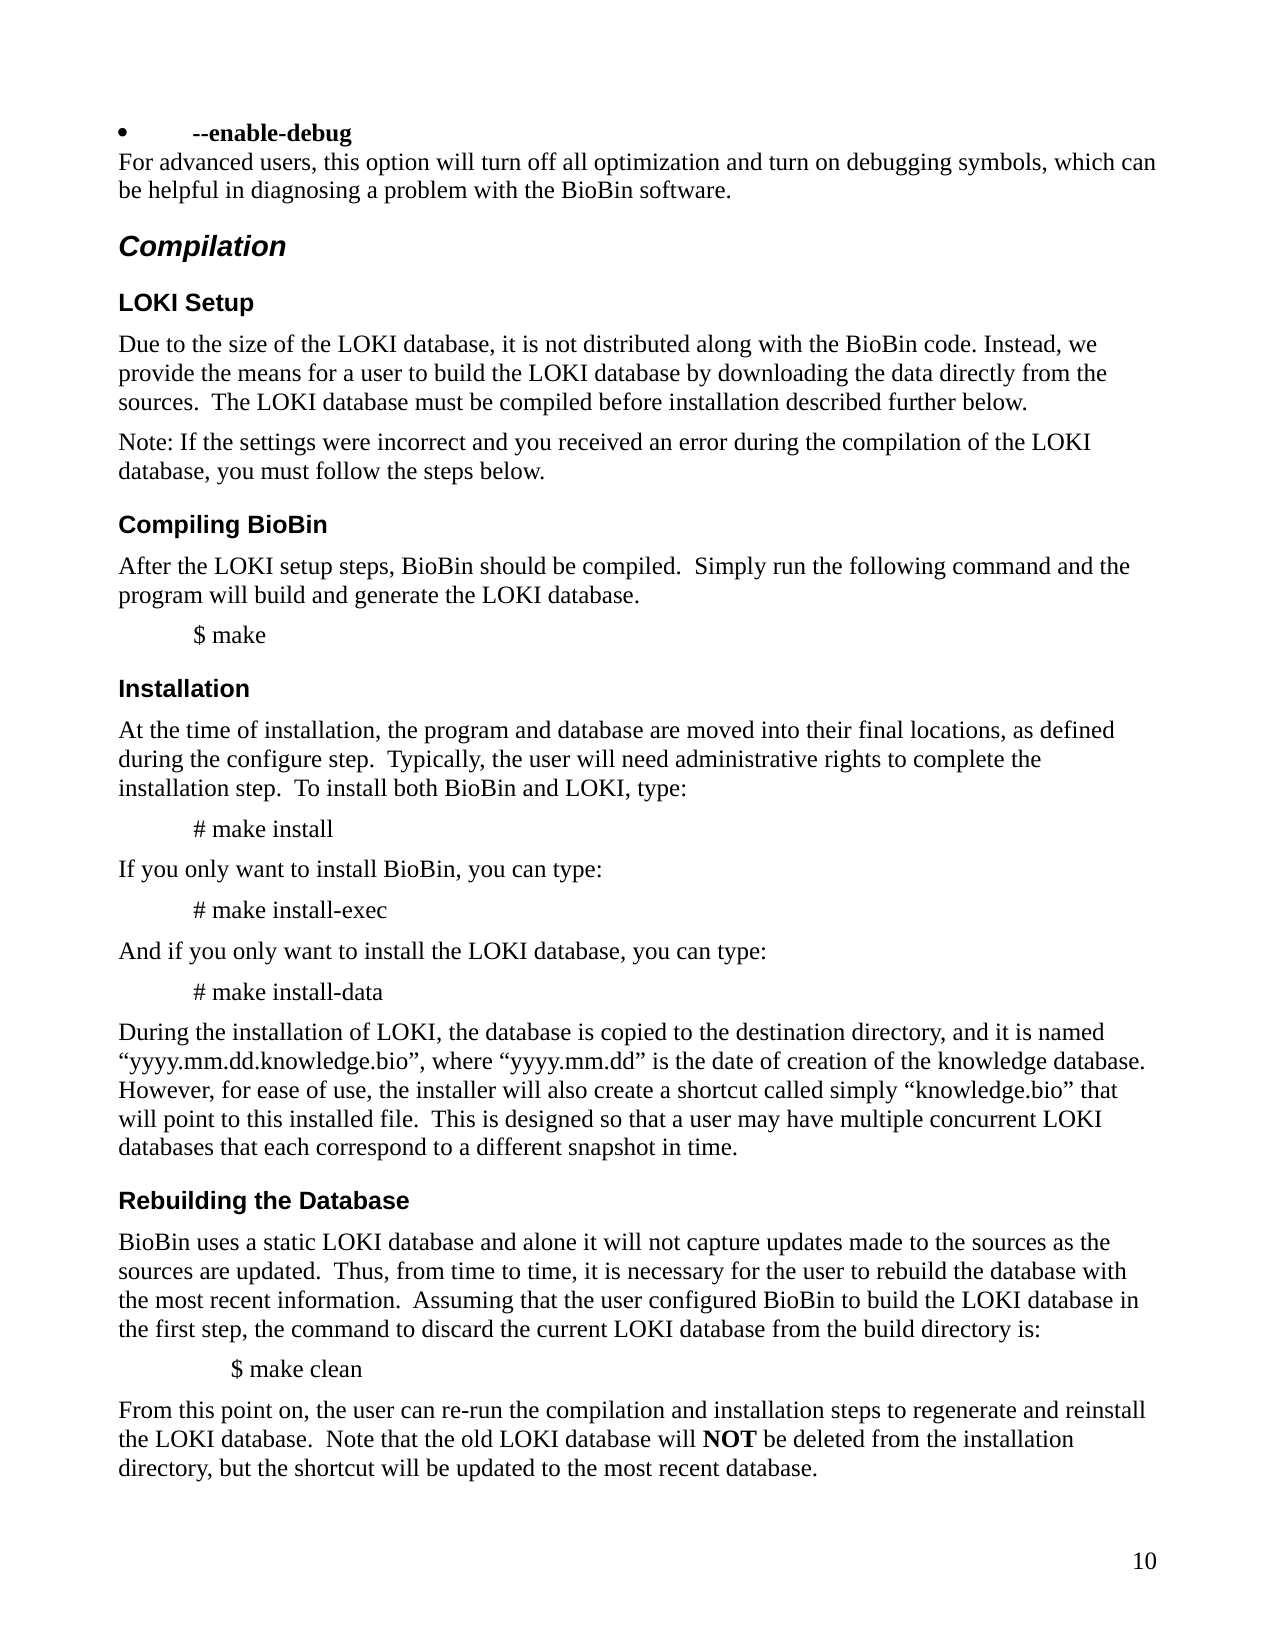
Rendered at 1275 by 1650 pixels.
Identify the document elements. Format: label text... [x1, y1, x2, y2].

list --enable-debug For advanced users, this option will turn off all optimization and turn on debugging symbols, which can be helpful in diagnosing a problem with the BioBin software. [118, 118, 1157, 204]
text During the installation of LOKI, the database is copied to the destination directory, and it is named “yyyy.mm.dd.knowledge.bio”, where “yyyy.mm.dd” is the date of creation of the knowledge database. However, for ease of use, the installer will also create a shortcut called simply “knowledge.bio” that will point to this installed file. This is designed so that a user may have multiple concurrent LOKI databases that each correspond to a different snapshot in time. [118, 1017, 1157, 1161]
text And if you only want to install the LOKI database, you can type: [118, 936, 1157, 965]
text $ make [193, 621, 1082, 649]
text # make install-exec [193, 895, 1082, 924]
text Note: If the settings were incorrect and you received an error during the compilation of the LOKI database, you must follow the steps below. [118, 427, 1157, 485]
text From this point on, the user can re-run the compilation and installation steps to regenerate and reinstall the LOKI database. Note that the old LOKI database will NOT be deleted from the installation directory, but the shortcut will be updated to the most recent database. [118, 1395, 1157, 1481]
text # make install-data [193, 977, 1082, 1006]
text BioBin uses a static LOKI database and alone it will not capture updates made to the sources as the sources are updated. Thus, from time to time, it is necessary for the user to rebuild the database with the most recent information. Assuming that the user configured BioBin to build the LOKI database in the first step, the command to discard the current LOKI database from the build directory is: [118, 1227, 1157, 1342]
subtitle Compiling BioBin [118, 510, 1157, 539]
text At the time of installation, the program and database are moved into their final locations, as defined during the configure step. Typically, the user will need administrative rights to complete the installation step. To install both BioBin and LOKI, type: [118, 716, 1157, 802]
subtitle LOKI Setup [118, 288, 1157, 317]
text After the LOKI setup steps, BioBin should be compiled. Simply run the following command and the program will build and generate the LOKI database. [118, 551, 1157, 609]
subtitle Rebuilding the Database [118, 1186, 1157, 1215]
text If you only want to install BioBin, you can type: [118, 854, 1157, 883]
text Due to the size of the LOKI database, it is not distributed along with the BioBin code. Instead, we provide the means for a user to build the LOKI database by downloading the data directly from the sources. The LOKI database must be compiled before installation described further below. [118, 329, 1157, 415]
text # make install [193, 814, 1082, 843]
subtitle Installation [118, 674, 1157, 703]
subtitle Compilation [118, 229, 1157, 263]
text $ make clean [193, 1354, 1082, 1383]
